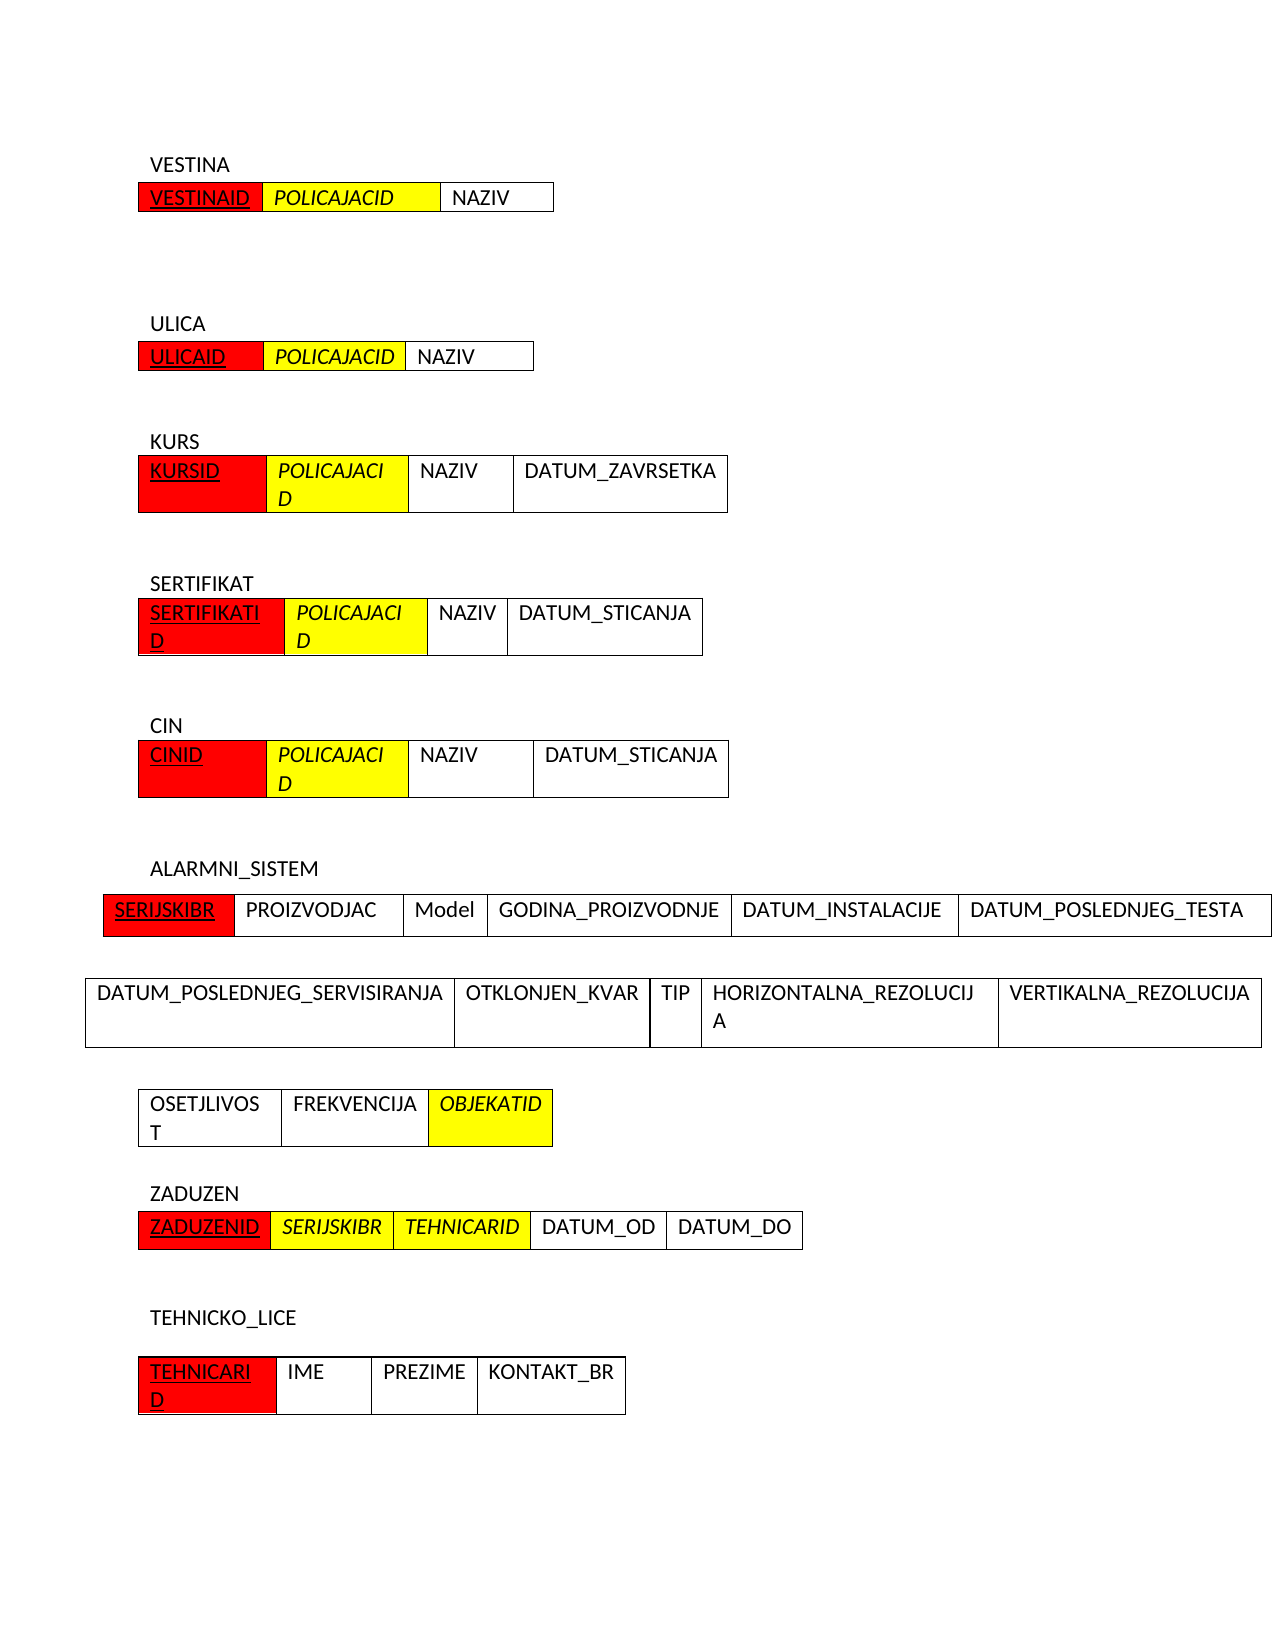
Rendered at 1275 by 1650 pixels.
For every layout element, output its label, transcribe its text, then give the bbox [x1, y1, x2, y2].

table_header SERIJSKIBR [271, 1212, 393, 1249]
table_header Model [404, 895, 487, 936]
table_header POLICAJACID [263, 183, 440, 211]
table_header DATUM_STICANJA [534, 741, 728, 797]
table_header NAZIV [428, 599, 507, 654]
table_header TEHNICARID [394, 1212, 530, 1249]
table_header GODINA_PROIZVODNJE [488, 895, 731, 936]
table_header DATUM_POSLEDNJEG_SERVISIRANJA [86, 979, 454, 1047]
table_header HORIZONTALNA_REZOLUCIJA [702, 979, 998, 1047]
table_header OBJEKATID [429, 1090, 552, 1146]
table_header NAZIV [441, 183, 553, 211]
text ALARMNI_SISTEM [150, 854, 1125, 882]
table_header ZADUZENID [139, 1212, 270, 1249]
table_header DATUM_STICANJA [508, 599, 702, 654]
table_header NAZIV [406, 342, 533, 370]
table_header TIP [651, 979, 701, 1047]
table_header OTKLONJEN_KVAR [455, 979, 649, 1047]
text ULICA [150, 309, 1125, 337]
table_header POLICAJACID [267, 456, 408, 512]
table_header DATUM_ZAVRSETKA [514, 456, 727, 512]
table_header PREZIME [372, 1358, 477, 1413]
table_header ULICAID [139, 342, 263, 370]
table_header DATUM_POSLEDNJEG_TESTA [959, 895, 1271, 936]
table_header DATUM_DO [667, 1212, 802, 1249]
table_header CINID [139, 741, 266, 797]
table_header PROIZVODJAC [235, 895, 403, 936]
text ZADUZEN [150, 1179, 1125, 1207]
table_header DATUM_OD [531, 1212, 666, 1249]
text TEHNICKO_LICE [150, 1303, 1125, 1331]
table_header POLICAJACID [267, 741, 408, 797]
table_header DATUM_INSTALACIJE [732, 895, 958, 936]
table_header TEHNICARID [139, 1358, 276, 1413]
table_header SERTIFIKATID [139, 599, 284, 654]
table_header KONTAKT_BR [478, 1358, 625, 1413]
text CIN [150, 712, 1125, 739]
table_header POLICAJACID [264, 342, 405, 370]
table_header KURSID [139, 456, 266, 512]
text KURS [150, 427, 1125, 455]
table_header SERIJSKIBR [104, 895, 234, 936]
table_header POLICAJACID [285, 599, 427, 654]
text SERTIFIKAT [150, 569, 1125, 597]
table_header FREKVENCIJA [282, 1090, 428, 1146]
table_header IME [277, 1358, 371, 1413]
table_header VESTINAID [139, 183, 262, 211]
table_header NAZIV [409, 741, 533, 797]
table_header NAZIV [409, 456, 513, 512]
text VESTINA [150, 150, 1125, 178]
table_header OSETJLIVOST [139, 1090, 281, 1146]
table_header VERTIKALNA_REZOLUCIJA [999, 979, 1261, 1047]
